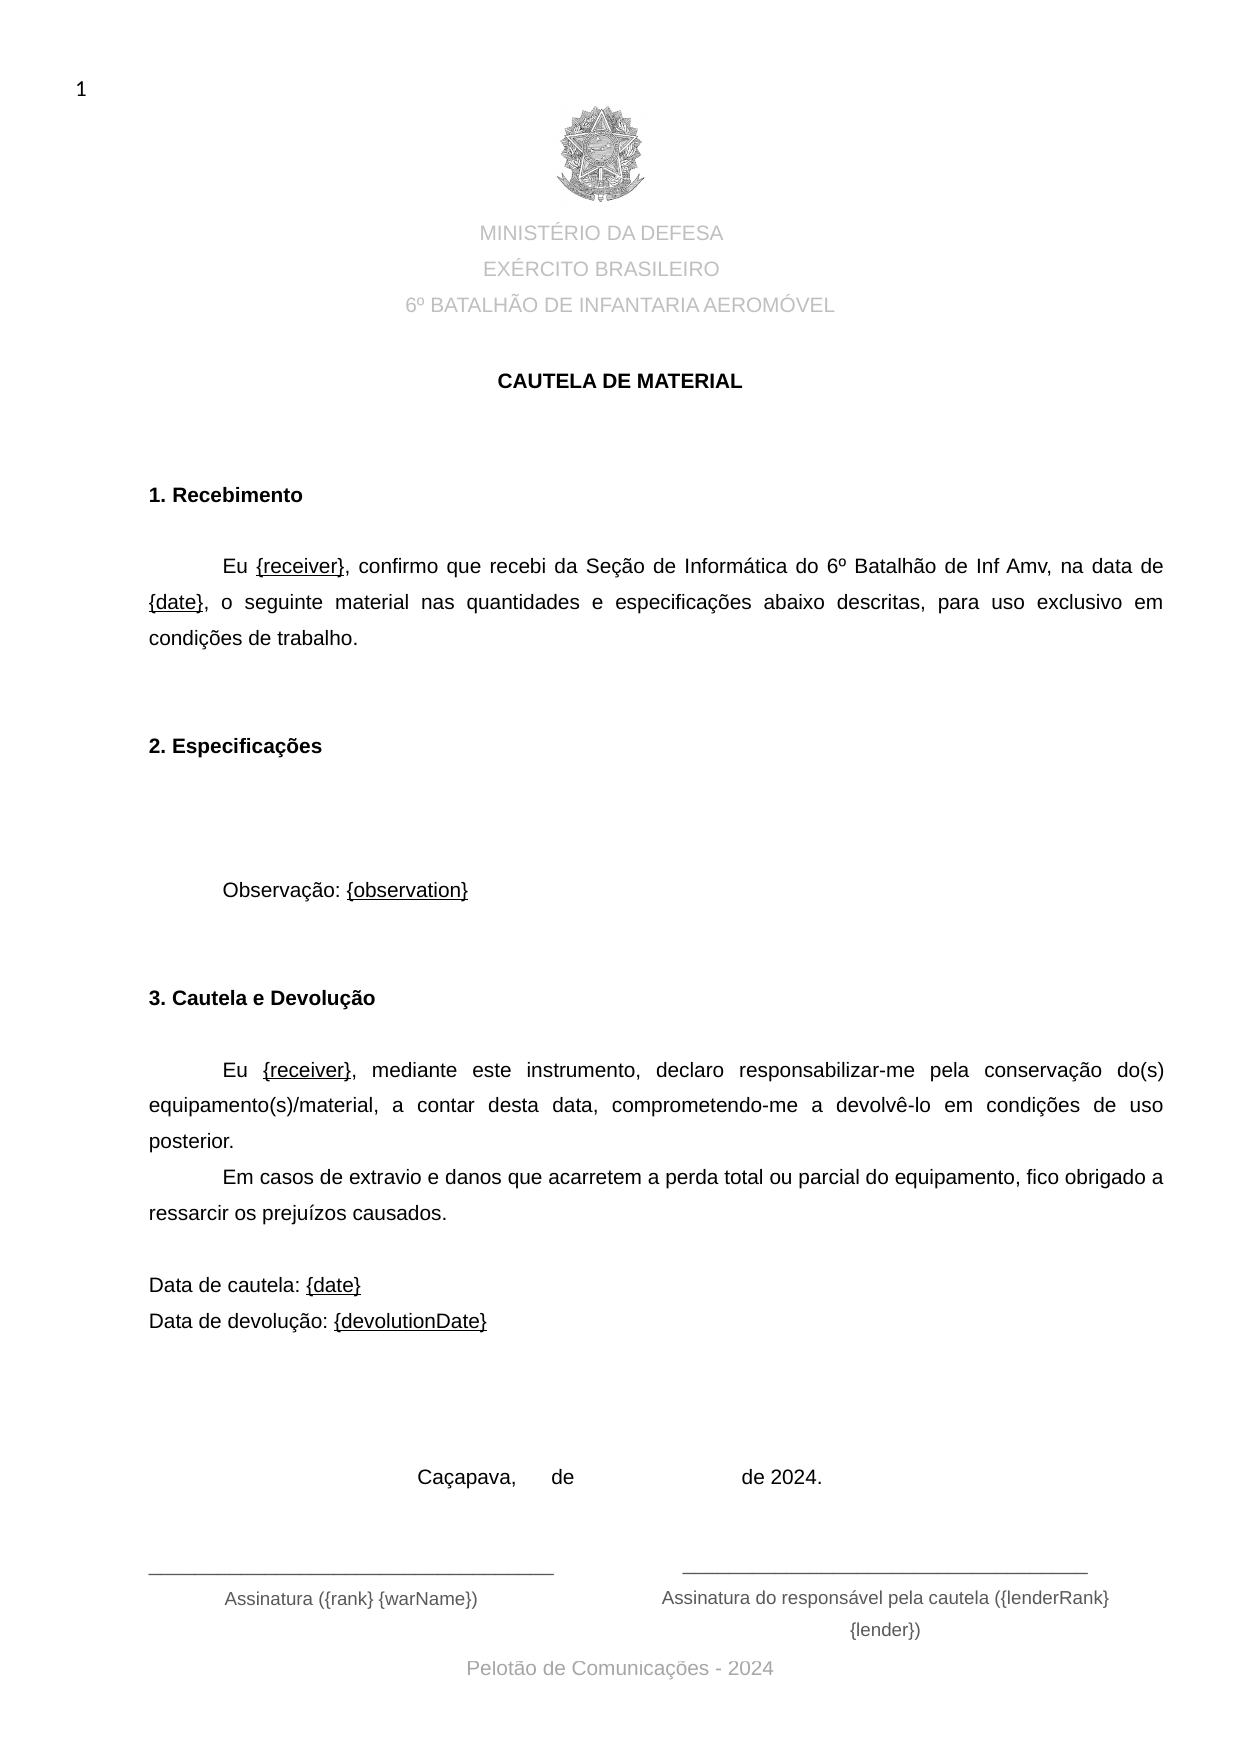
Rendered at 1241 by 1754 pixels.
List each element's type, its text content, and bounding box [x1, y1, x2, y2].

text 3. Cautela e Devolução [75, 986, 1165, 1009]
text Eu {receiver}, confirmo que recebi da Seção de Informática do 6º Batalhão de Inf Amv, na data de {date}, o seguinte material nas quantidades e especificações abaixo descritas, para uso exclusivo em condições de trabalho. [149, 554, 1165, 650]
text 1. Recebimento [75, 482, 1165, 506]
text Eu {receiver}, mediante este instrumento, declaro responsabilizar-me pela conservação do(s) equipamento(s)/material, a contar desta data, comprometendo-me a devolvê-lo em condições de uso posterior. [149, 1057, 1165, 1153]
text 2. Especificações [75, 734, 1165, 758]
text Observação: {observation} [149, 878, 1165, 902]
text CAUTELA DE MATERIAL [75, 368, 1165, 392]
text Em casos de extravio e danos que acarretem a perda total ou parcial do equipamento, fico obrigado a ressarcir os prejuízos causados. [149, 1165, 1165, 1225]
text Data de devolução: {devolutionDate} [75, 1309, 1165, 1333]
text Caçapava, de de 2024. [75, 1465, 1165, 1489]
picture [551, 101, 652, 208]
text Data de cautela: {date} [75, 1273, 1165, 1297]
